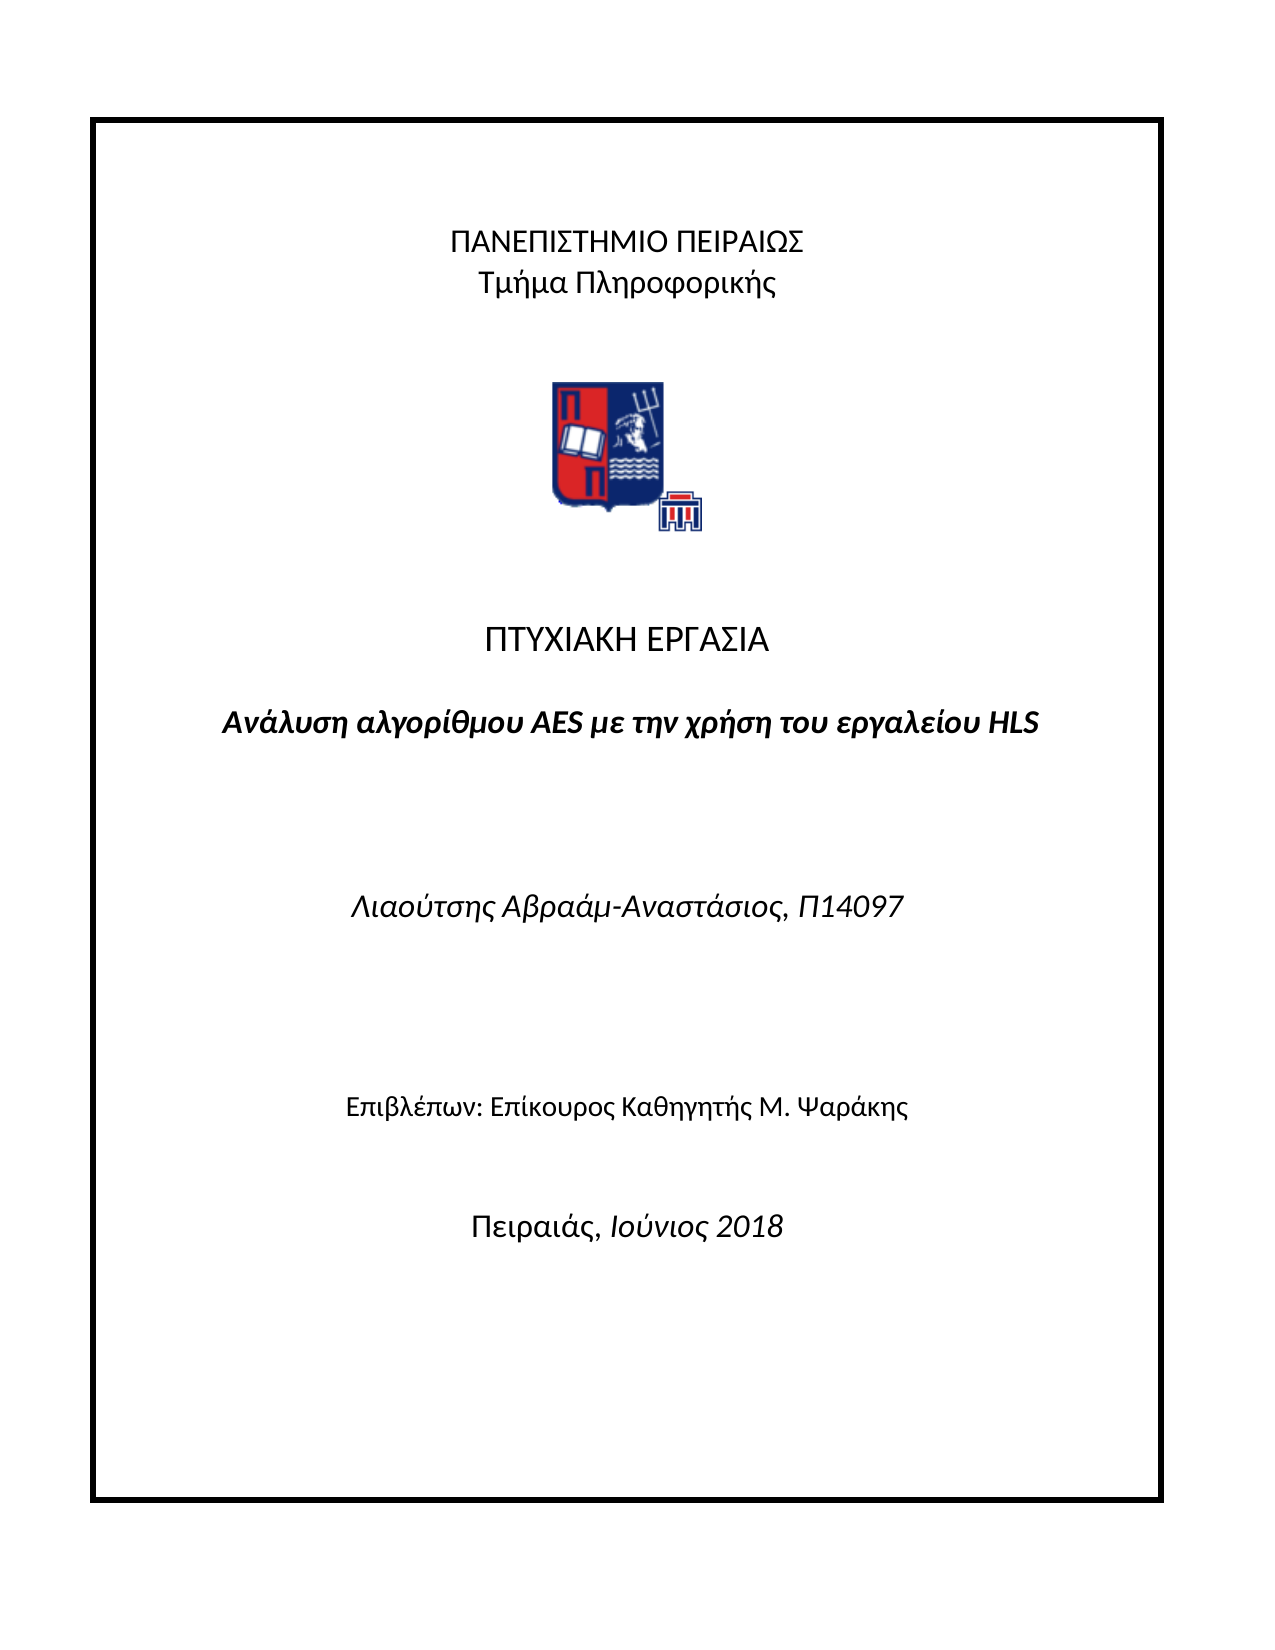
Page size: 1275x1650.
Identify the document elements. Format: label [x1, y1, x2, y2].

picture [551, 382, 702, 533]
